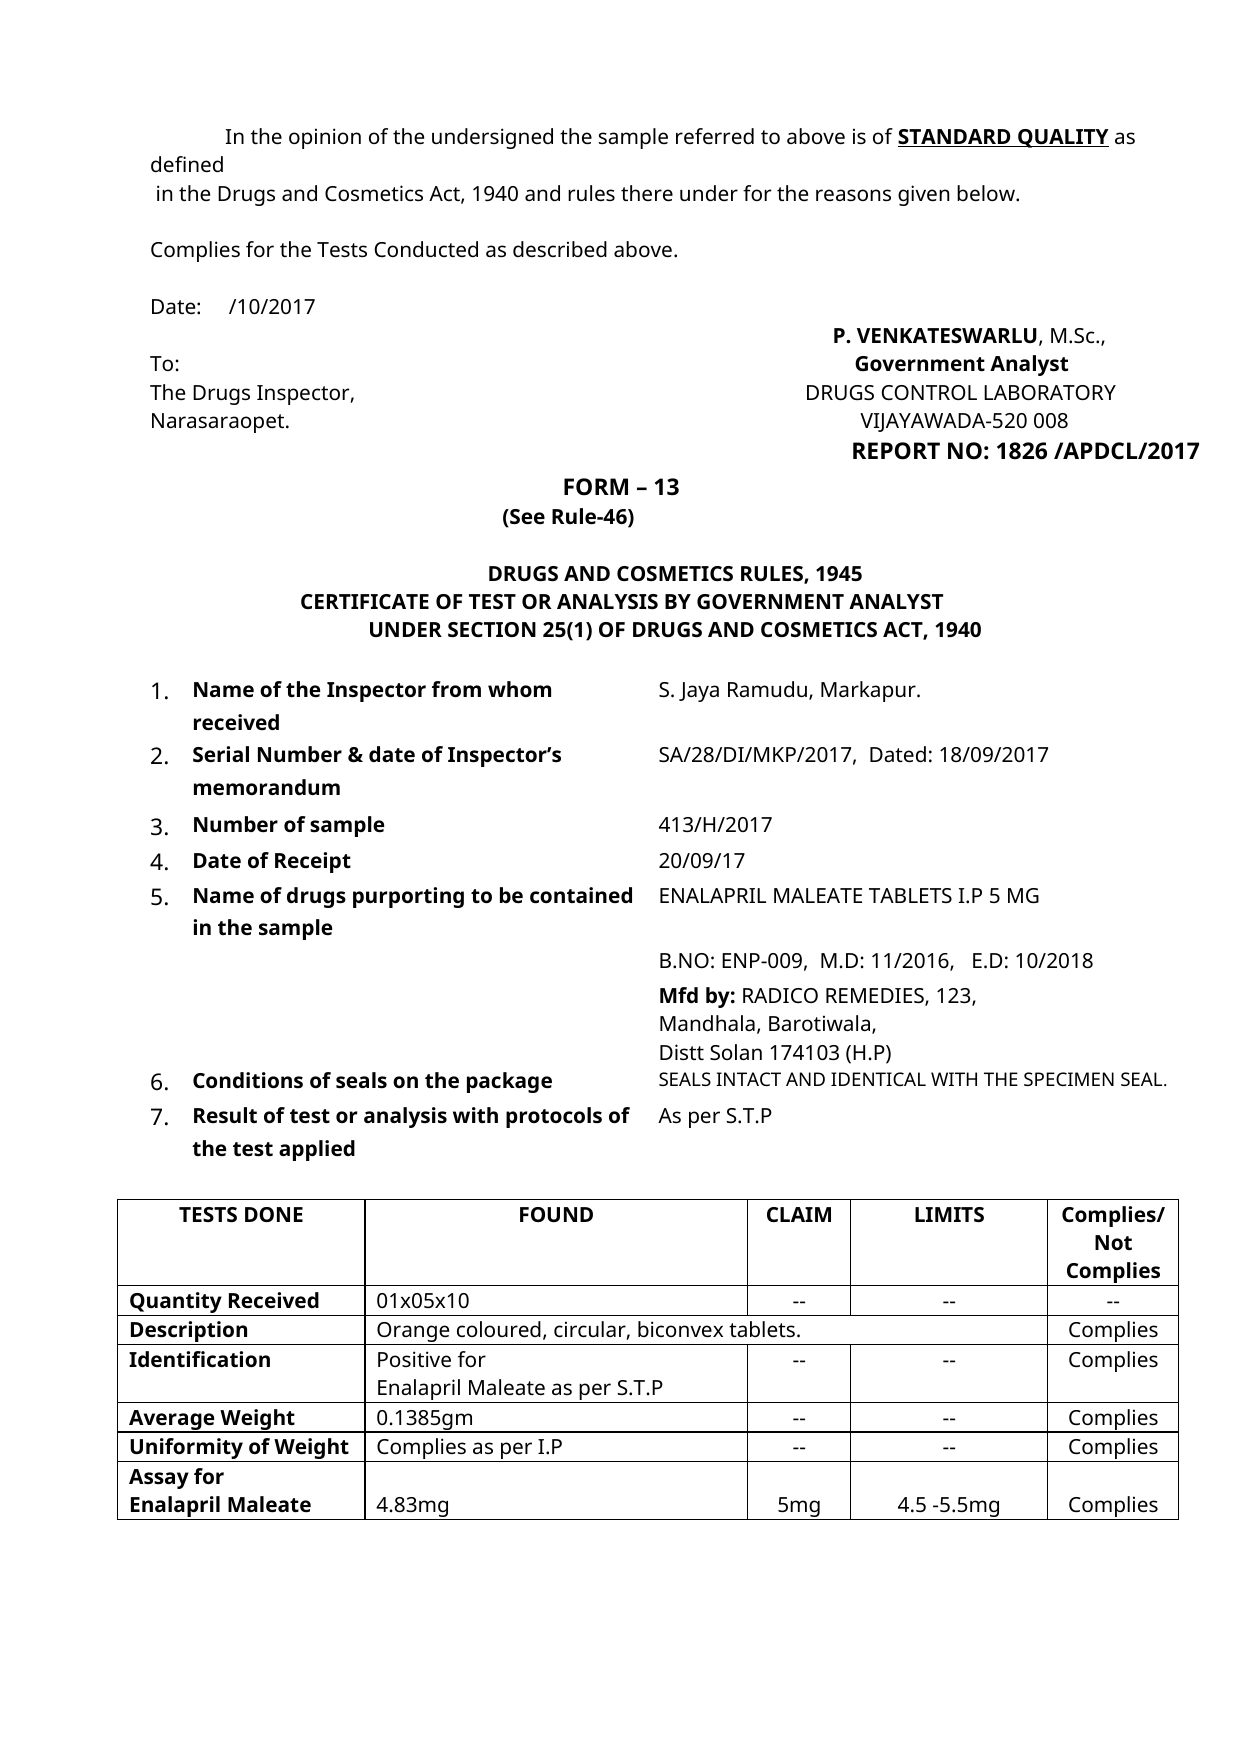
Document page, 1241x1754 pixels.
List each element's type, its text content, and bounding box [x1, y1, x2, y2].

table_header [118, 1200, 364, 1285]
text Complies for the Tests Conducted as described above. [150, 236, 1200, 264]
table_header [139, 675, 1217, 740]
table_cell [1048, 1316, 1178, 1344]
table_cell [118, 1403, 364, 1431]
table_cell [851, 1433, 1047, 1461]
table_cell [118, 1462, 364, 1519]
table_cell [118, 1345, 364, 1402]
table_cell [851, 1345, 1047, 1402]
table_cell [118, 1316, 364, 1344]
text CERTIFICATE OF TEST OR ANALYSIS BY GOVERNMENT ANALYST [225, 587, 1200, 616]
text REPORT NO: 1826 /APDCL/2017 [150, 435, 1200, 466]
text UNDER SECTION 25(1) OF DRUGS AND COSMETICS ACT, 1940 [150, 616, 1200, 644]
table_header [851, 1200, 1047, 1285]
text To: Government Analyst [150, 349, 1200, 378]
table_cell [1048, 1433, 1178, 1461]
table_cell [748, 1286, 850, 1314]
text Narasaraopet. VIJAYAWADA-520 008 [150, 406, 1200, 435]
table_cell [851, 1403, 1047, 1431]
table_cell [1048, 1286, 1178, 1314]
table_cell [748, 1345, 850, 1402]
text Date: /10/2017 [150, 292, 1200, 321]
text In the opinion of the undersigned the sample referred to above is of STANDARD QUALITY as defined [150, 122, 1200, 179]
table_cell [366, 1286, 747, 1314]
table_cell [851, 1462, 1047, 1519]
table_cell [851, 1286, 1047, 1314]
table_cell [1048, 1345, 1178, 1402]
text P. VENKATESWARLU, M.Sc., [150, 321, 1200, 349]
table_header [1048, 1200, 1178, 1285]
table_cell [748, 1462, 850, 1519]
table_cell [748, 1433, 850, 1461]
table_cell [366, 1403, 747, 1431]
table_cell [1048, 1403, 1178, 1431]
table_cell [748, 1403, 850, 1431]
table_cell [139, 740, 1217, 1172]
text in the Drugs and Cosmetics Act, 1940 and rules there under for the reasons given below. [150, 179, 1200, 207]
text DRUGS AND COSMETICS RULES, 1945 [150, 559, 1200, 587]
text FORM – 13 [525, 471, 1200, 502]
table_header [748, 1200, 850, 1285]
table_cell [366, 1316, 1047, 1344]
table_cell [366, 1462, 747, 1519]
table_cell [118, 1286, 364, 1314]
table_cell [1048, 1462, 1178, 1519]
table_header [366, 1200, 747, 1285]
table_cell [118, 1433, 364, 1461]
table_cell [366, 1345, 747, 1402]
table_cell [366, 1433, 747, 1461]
text The Drugs Inspector, DRUGS CONTROL LABORATORY [150, 378, 1200, 406]
text (See Rule-46) [150, 502, 1200, 530]
